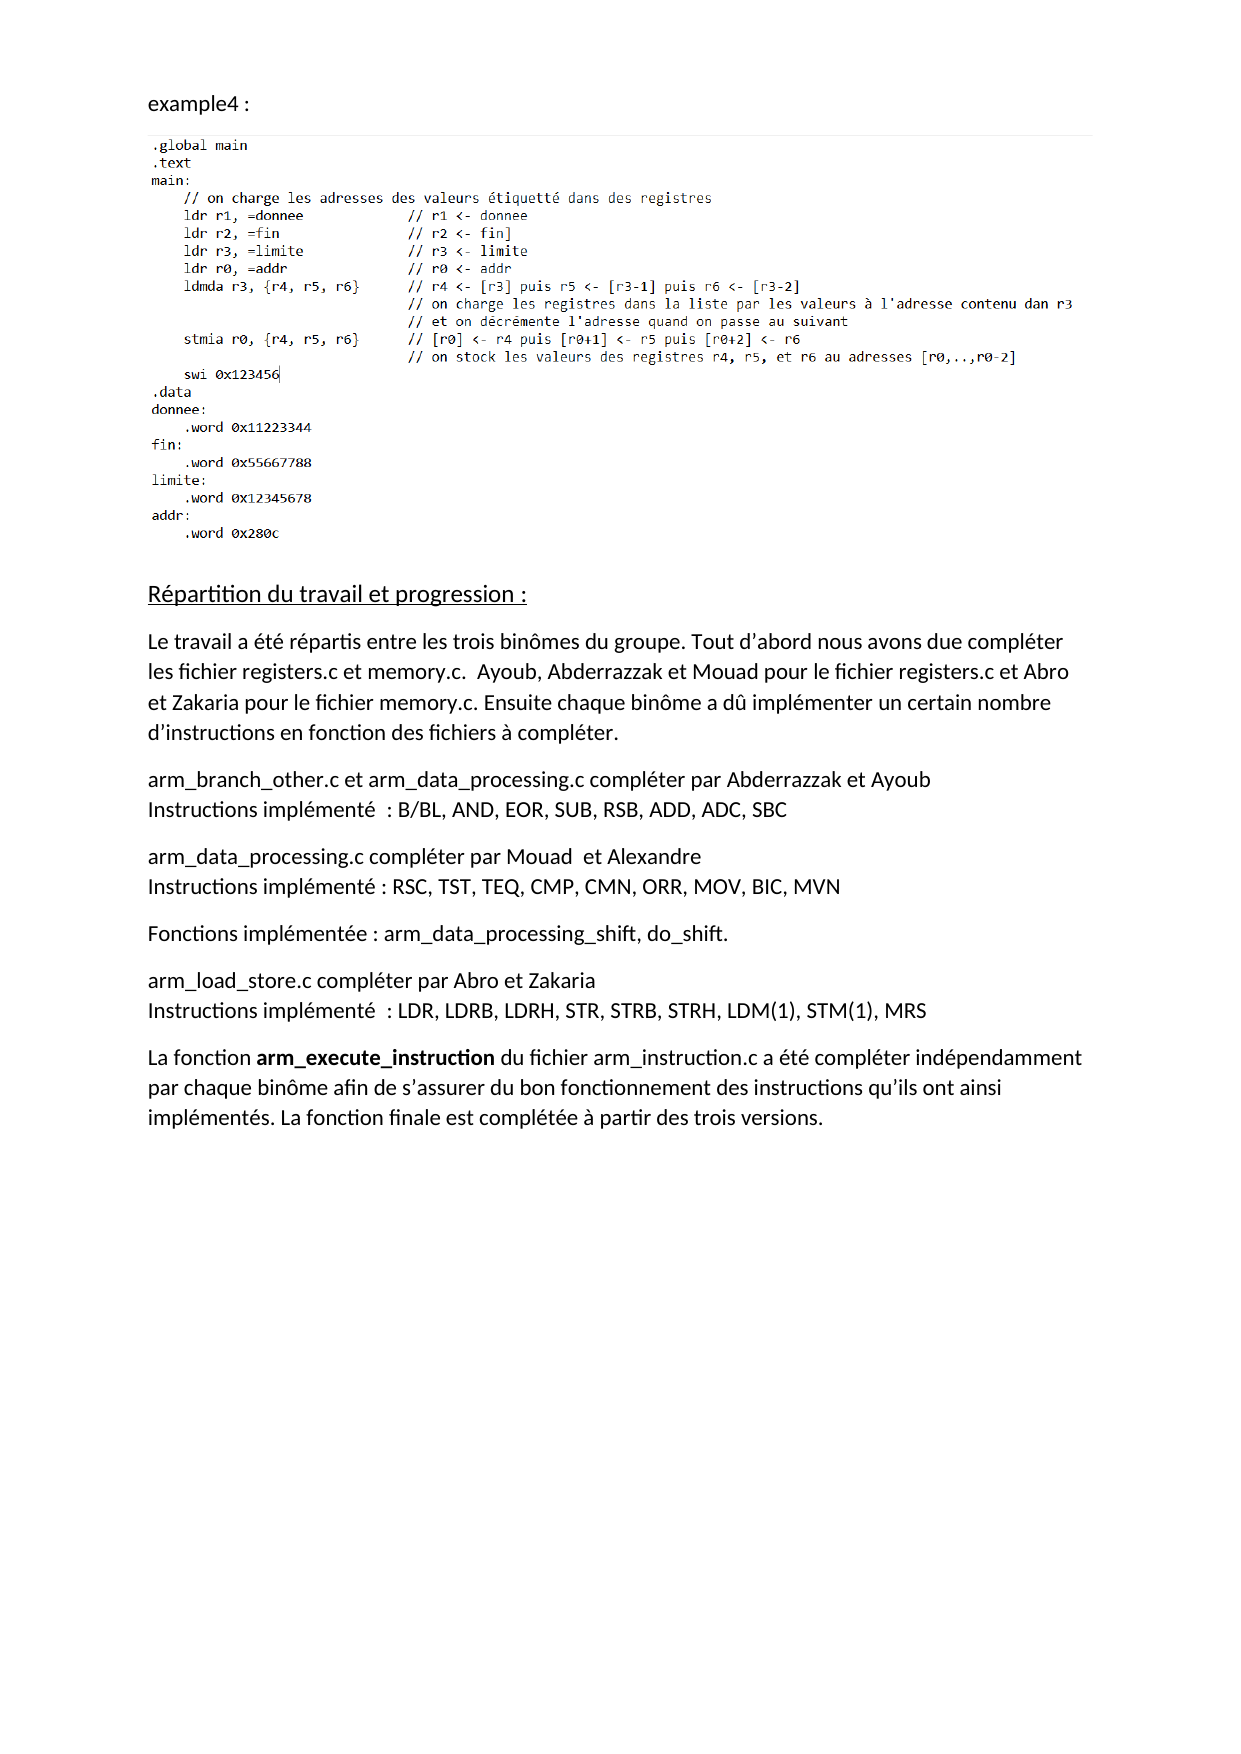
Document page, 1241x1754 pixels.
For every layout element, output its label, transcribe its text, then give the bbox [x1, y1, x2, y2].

text La fonction arm_execute_instruction du fichier arm_instruction.c a été compléter indépendamment par chaque binôme afin de s’assurer du bon fonctionnement des instructions qu’ils ont ainsi implémentés. La fonction finale est complétée à partir des trois versions. [148, 1043, 1093, 1131]
picture [147, 135, 1093, 559]
text arm_load_store.c compléter par Abro et Zakaria Instructions implémenté : LDR, LDRB, LDRH, STR, STRB, STRH, LDM(1), STM(1), MRS [148, 966, 1093, 1024]
text Répartition du travail et progression : [148, 578, 1093, 608]
text example4 : [148, 89, 1093, 117]
text arm_data_processing.c compléter par Mouad et Alexandre Instructions implémenté : RSC, TST, TEQ, CMP, CMN, ORR, MOV, BIC, MVN [148, 842, 1093, 900]
text Le travail a été répartis entre les trois binômes du groupe. Tout d’abord nous avons due compléter les fichier registers.c et memory.c. Ayoub, Abderrazzak et Mouad pour le fichier registers.c et Abro et Zakaria pour le fichier memory.c. Ensuite chaque binôme a dû implémenter un certain nombre d’instructions en fonction des fichiers à compléter. [148, 627, 1093, 746]
text arm_branch_other.c et arm_data_processing.c compléter par Abderrazzak et Ayoub Instructions implémenté : B/BL, AND, EOR, SUB, RSB, ADD, ADC, SBC [148, 765, 1093, 823]
text Fonctions implémentée : arm_data_processing_shift, do_shift. [148, 919, 1093, 947]
